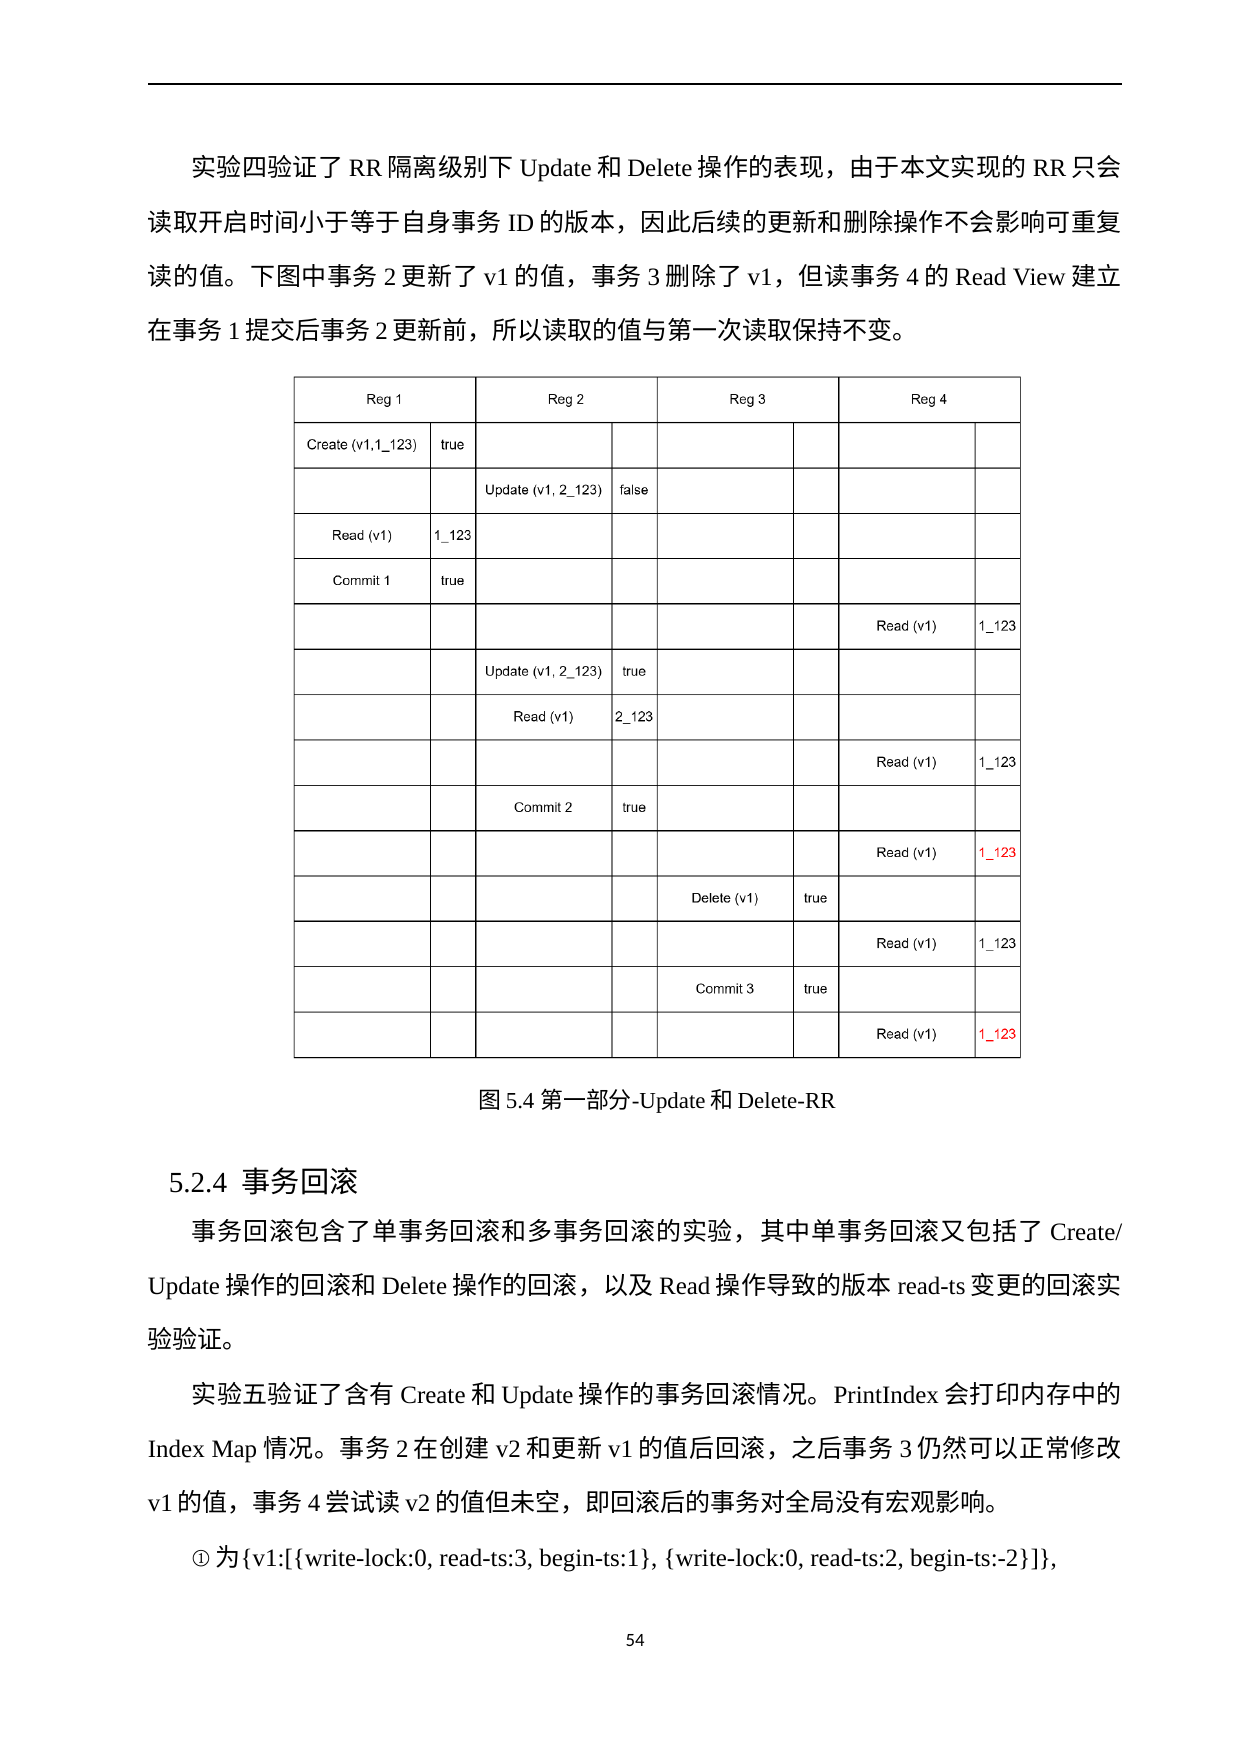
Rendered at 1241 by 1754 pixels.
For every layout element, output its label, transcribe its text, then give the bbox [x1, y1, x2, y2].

picture [282, 365, 1032, 1069]
subtitle 5.2.4 事务回滚 [148, 1158, 1122, 1201]
text ①为{v1:[{write-lock:0, read-ts:3, begin-ts:1}, {write-lock:0, read-ts:2, begin-ts:-2}]}, [148, 1537, 1122, 1573]
text 事务回滚包含了单事务回滚和多事务回滚的实验，其中单事务回滚又包括了Create/Update操作的回滚和Delete操作的回滚，以及Read操作导致的版本read-ts变更的回滚实验验证。 [148, 1211, 1122, 1356]
text 实验四验证了RR隔离级别下Update和Delete操作的表现，由于本文实现的RR只会读取开启时间小于等于自身事务ID的版本，因此后续的更新和删除操作不会影响可重复读的值。下图中事务2更新了v1的值，事务3删除了v1，但读事务4的Read View建立在事务1提交后事务2更新前，所以读取的值与第一次读取保持不变。 [148, 148, 1122, 347]
text 实验五验证了含有Create和Update操作的事务回滚情况。PrintIndex会打印内存中的Index Map情况。事务2在创建v2和更新v1的值后回滚，之后事务3仍然可以正常修改v1的值，事务4尝试读v2的值但未空，即回滚后的事务对全局没有宏观影响。 [148, 1374, 1122, 1519]
text 图5.4 第一部分-Update和Delete-RR [148, 1082, 1122, 1115]
